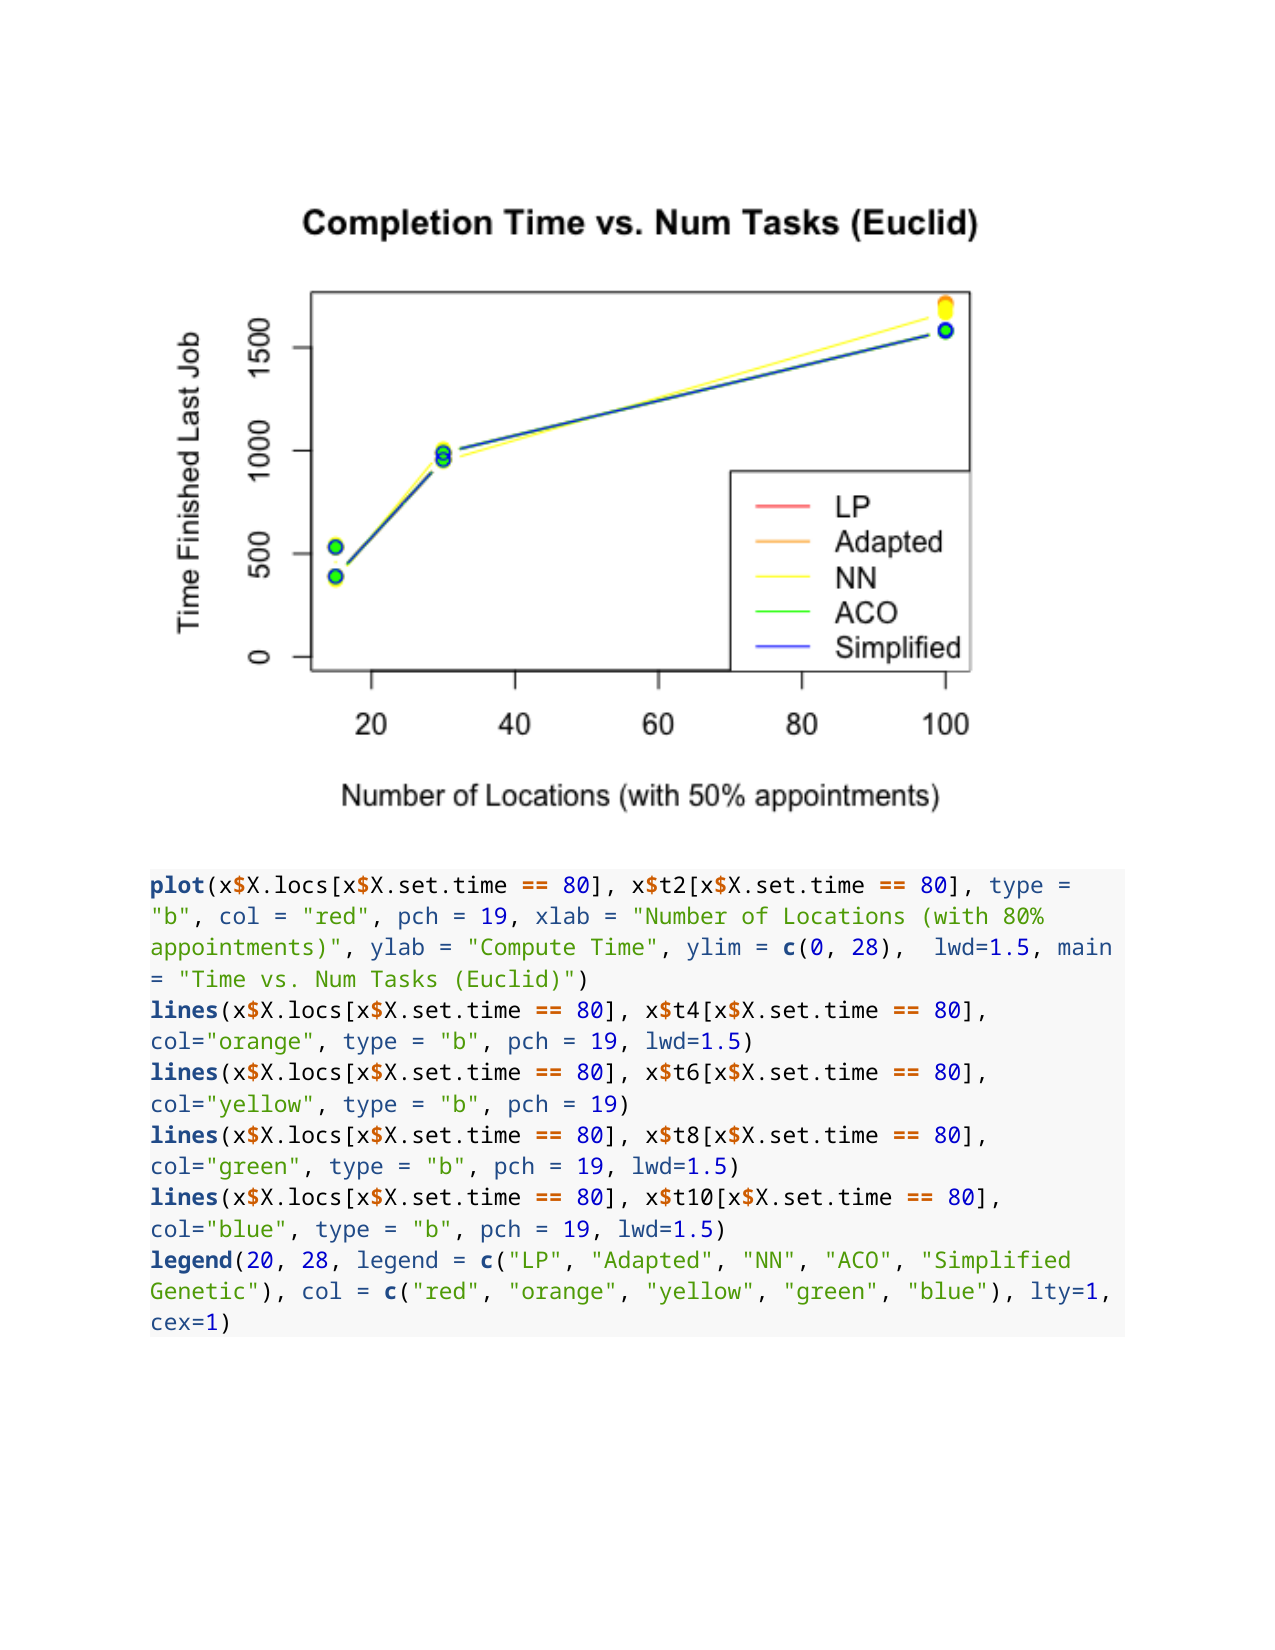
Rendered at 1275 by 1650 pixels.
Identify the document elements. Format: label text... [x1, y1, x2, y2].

text plot(x$X.locs[x$X.set.time == 80], x$t2[x$X.set.time == 80], type = "b", col = "red", pch = 19, xlab = "Number of Locations (with 80% appointments)", ylab = "Compute Time", ylim = c(0, 28), lwd=1.5, main = "Time vs. Num Tasks (Euclid)") lines(x$X.locs[x$X.set.time == 80], x$t4[x$X.set.time == 80], col="orange", type = "b", pch = 19, lwd=1.5) lines(x$X.locs[x$X.set.time == 80], x$t6[x$X.set.time == 80], col="yellow", type = "b", pch = 19) lines(x$X.locs[x$X.set.time == 80], x$t8[x$X.set.time == 80], col="green", type = "b", pch = 19, lwd=1.5) lines(x$X.locs[x$X.set.time == 80], x$t10[x$X.set.time == 80], col="blue", type = "b", pch = 19, lwd=1.5) legend(20, 28, legend = c("LP", "Adapted", "NN", "ACO", "Simplified Genetic"), col = c("red", "orange", "yellow", "green", "blue"), lty=1, cex=1) [150, 869, 1125, 1337]
picture [168, 150, 1044, 850]
